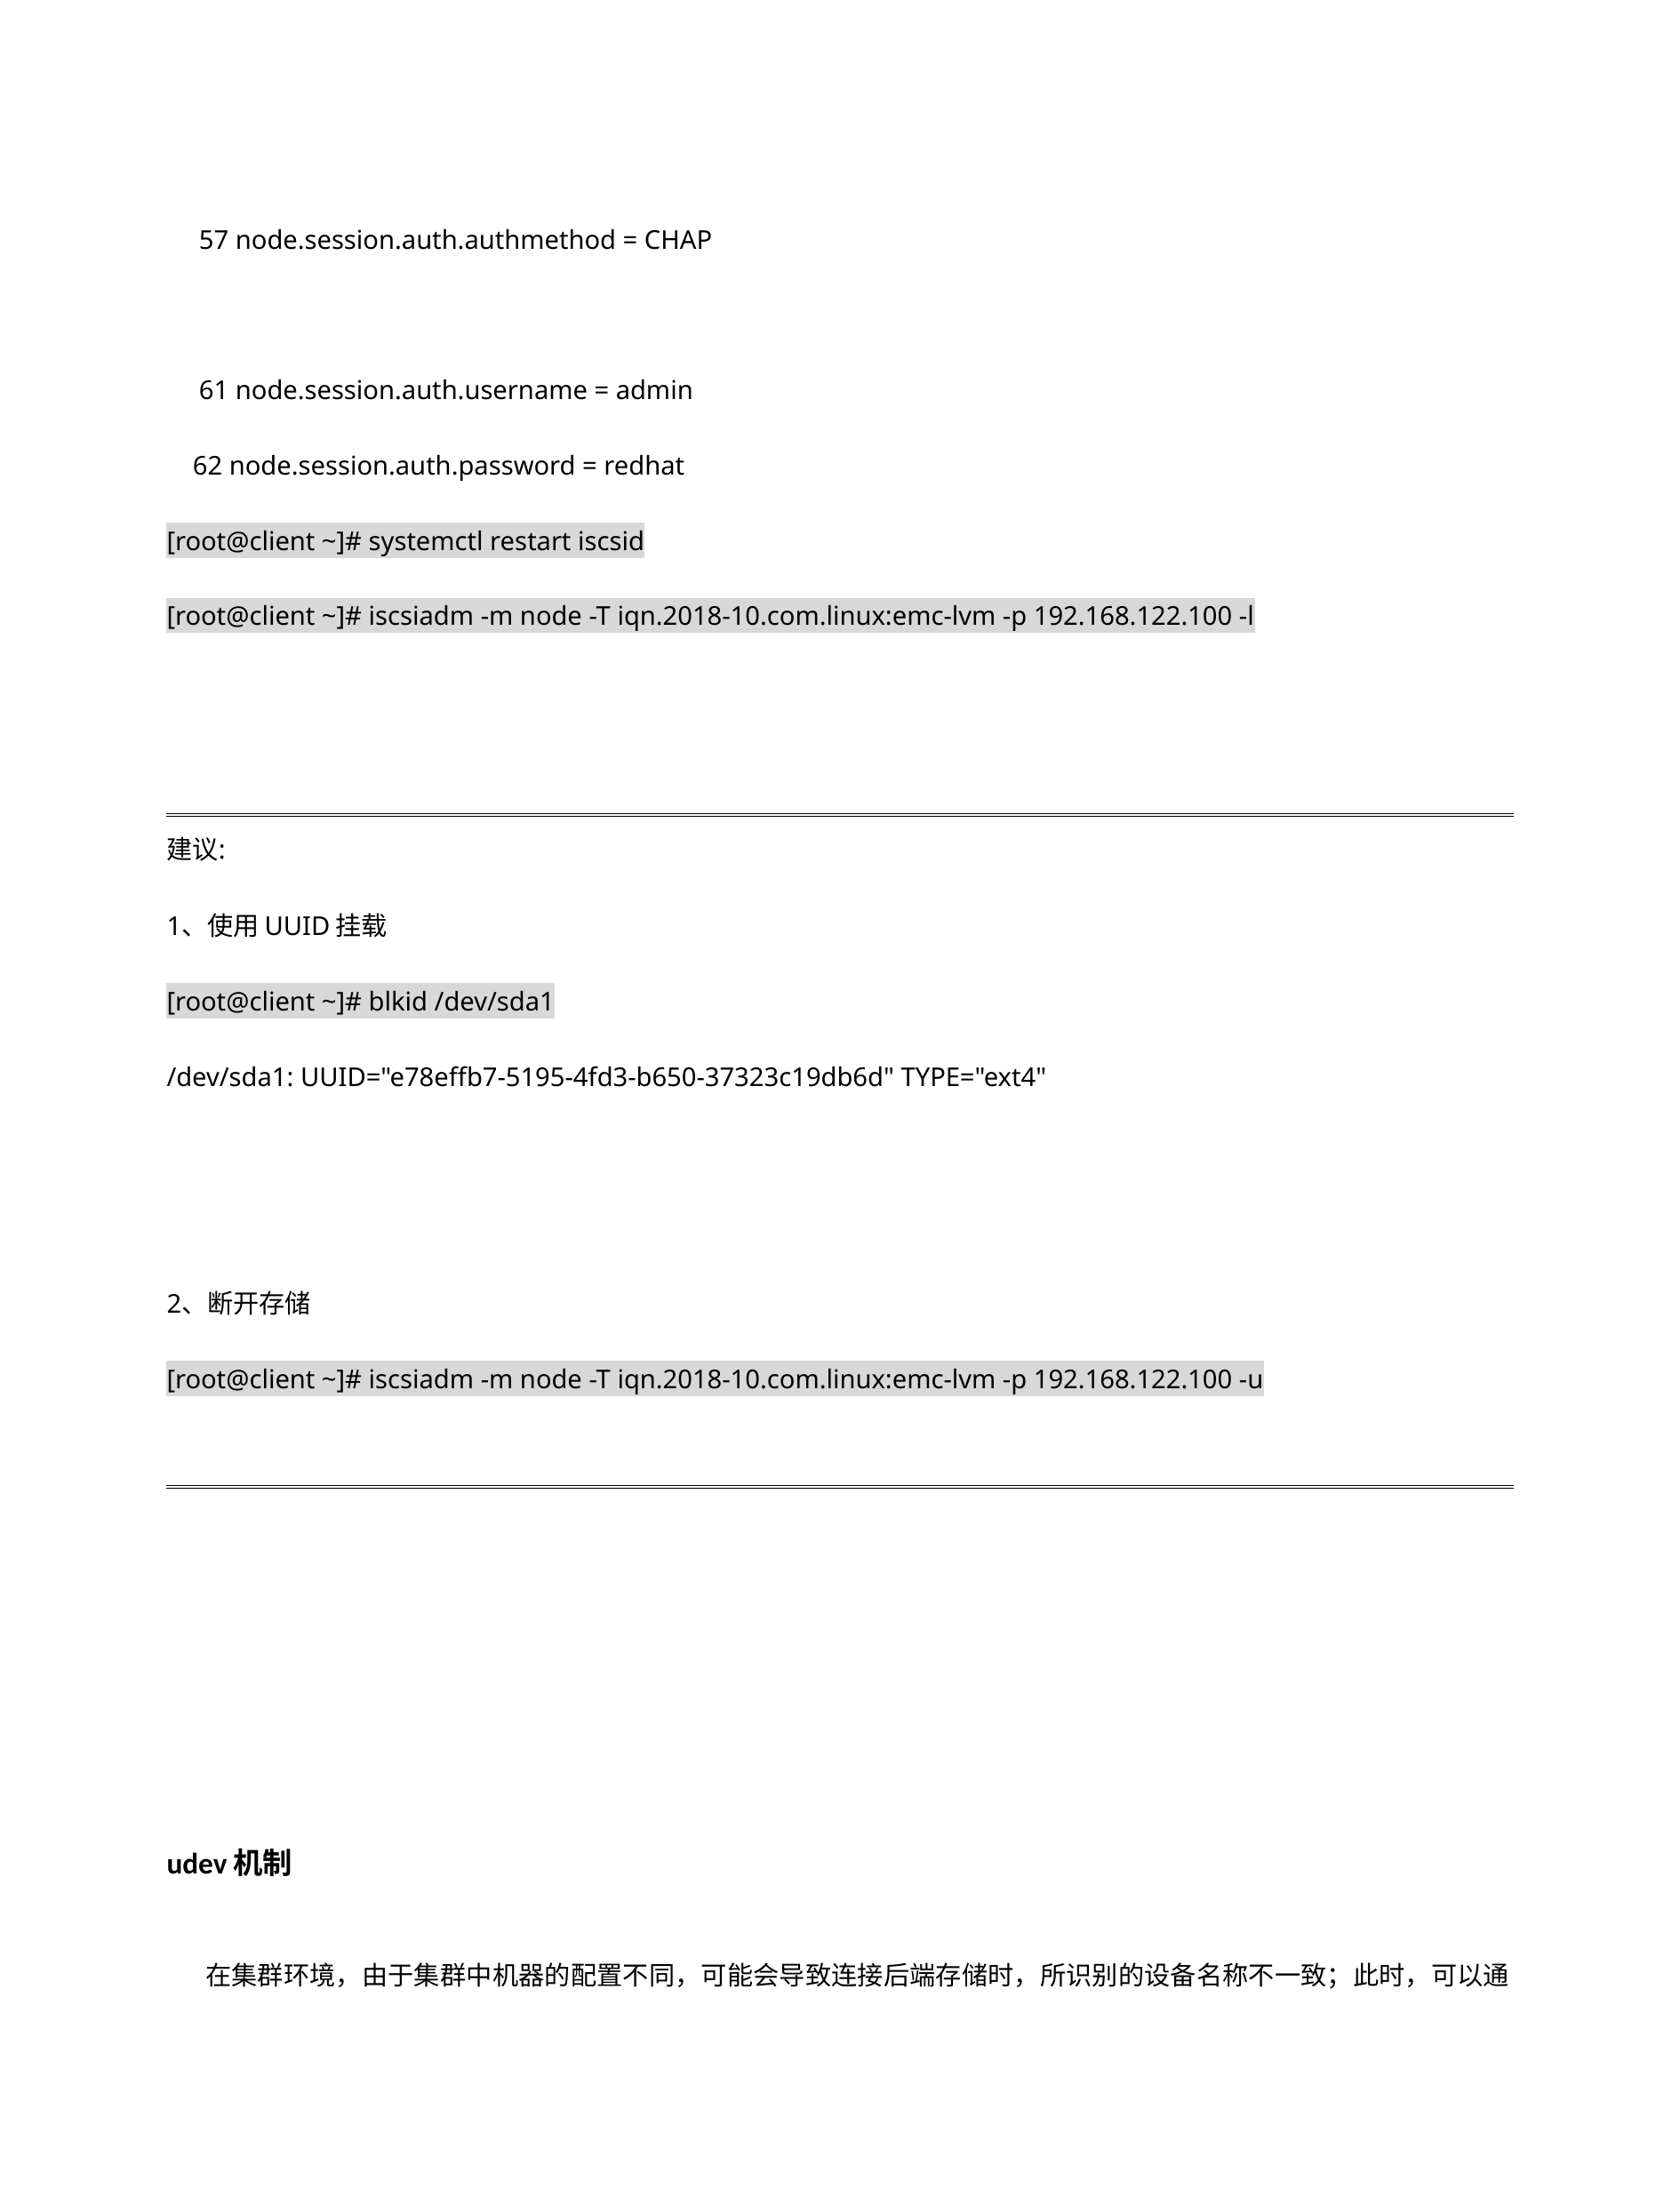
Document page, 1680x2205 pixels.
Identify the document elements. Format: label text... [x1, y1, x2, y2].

text 2、断开存储 [166, 1267, 1514, 1331]
text [root@client ~]# blkid /dev/sda1 [166, 966, 1514, 1029]
text [root@client ~]# iscsiadm -m node -T iqn.2018-10.com.linux:emc-lvm -p 192.168.122.100 -l [166, 587, 1514, 644]
text [root@client ~]# systemctl restart iscsid [166, 511, 1514, 569]
text 61 node.session.auth.username = admin [186, 361, 1514, 419]
text 57 node.session.auth.authmethod = CHAP [186, 210, 1514, 268]
text /dev/sda1: UUID="e78effb7-5195-4fd3-b650-37323c19db6d" TYPE="ext4" [166, 1042, 1514, 1105]
text 建议: [166, 817, 1514, 876]
subtitle udev机制 [166, 1832, 1514, 1889]
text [166, 1945, 1514, 2003]
text 1、使用UUID挂载 [166, 890, 1514, 953]
text 62 node.session.auth.password = redhat [186, 436, 1514, 494]
text [root@client ~]# iscsiadm -m node -T iqn.2018-10.com.linux:emc-lvm -p 192.168.122.100 -u [166, 1344, 1514, 1408]
